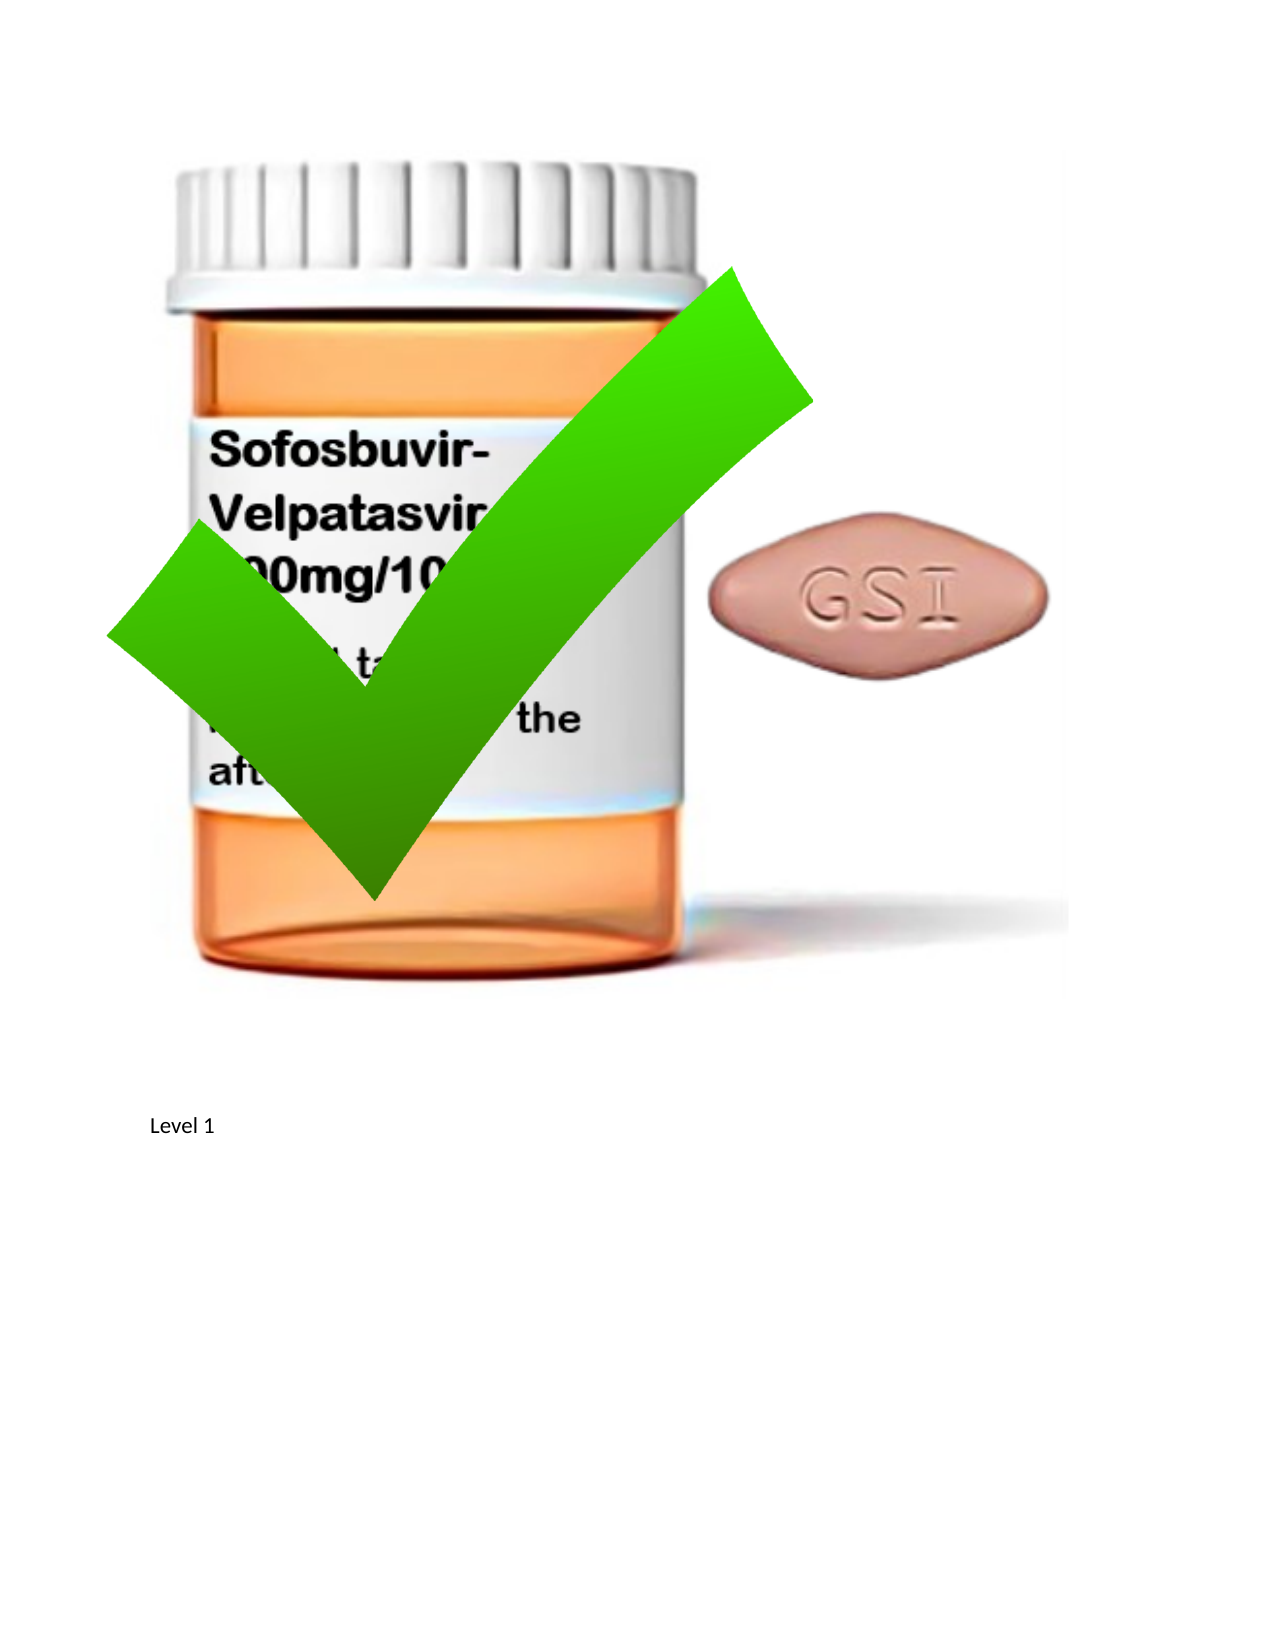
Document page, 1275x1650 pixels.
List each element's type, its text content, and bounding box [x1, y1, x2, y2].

text Level 1 [150, 1111, 1125, 1139]
picture [106, 150, 1100, 999]
